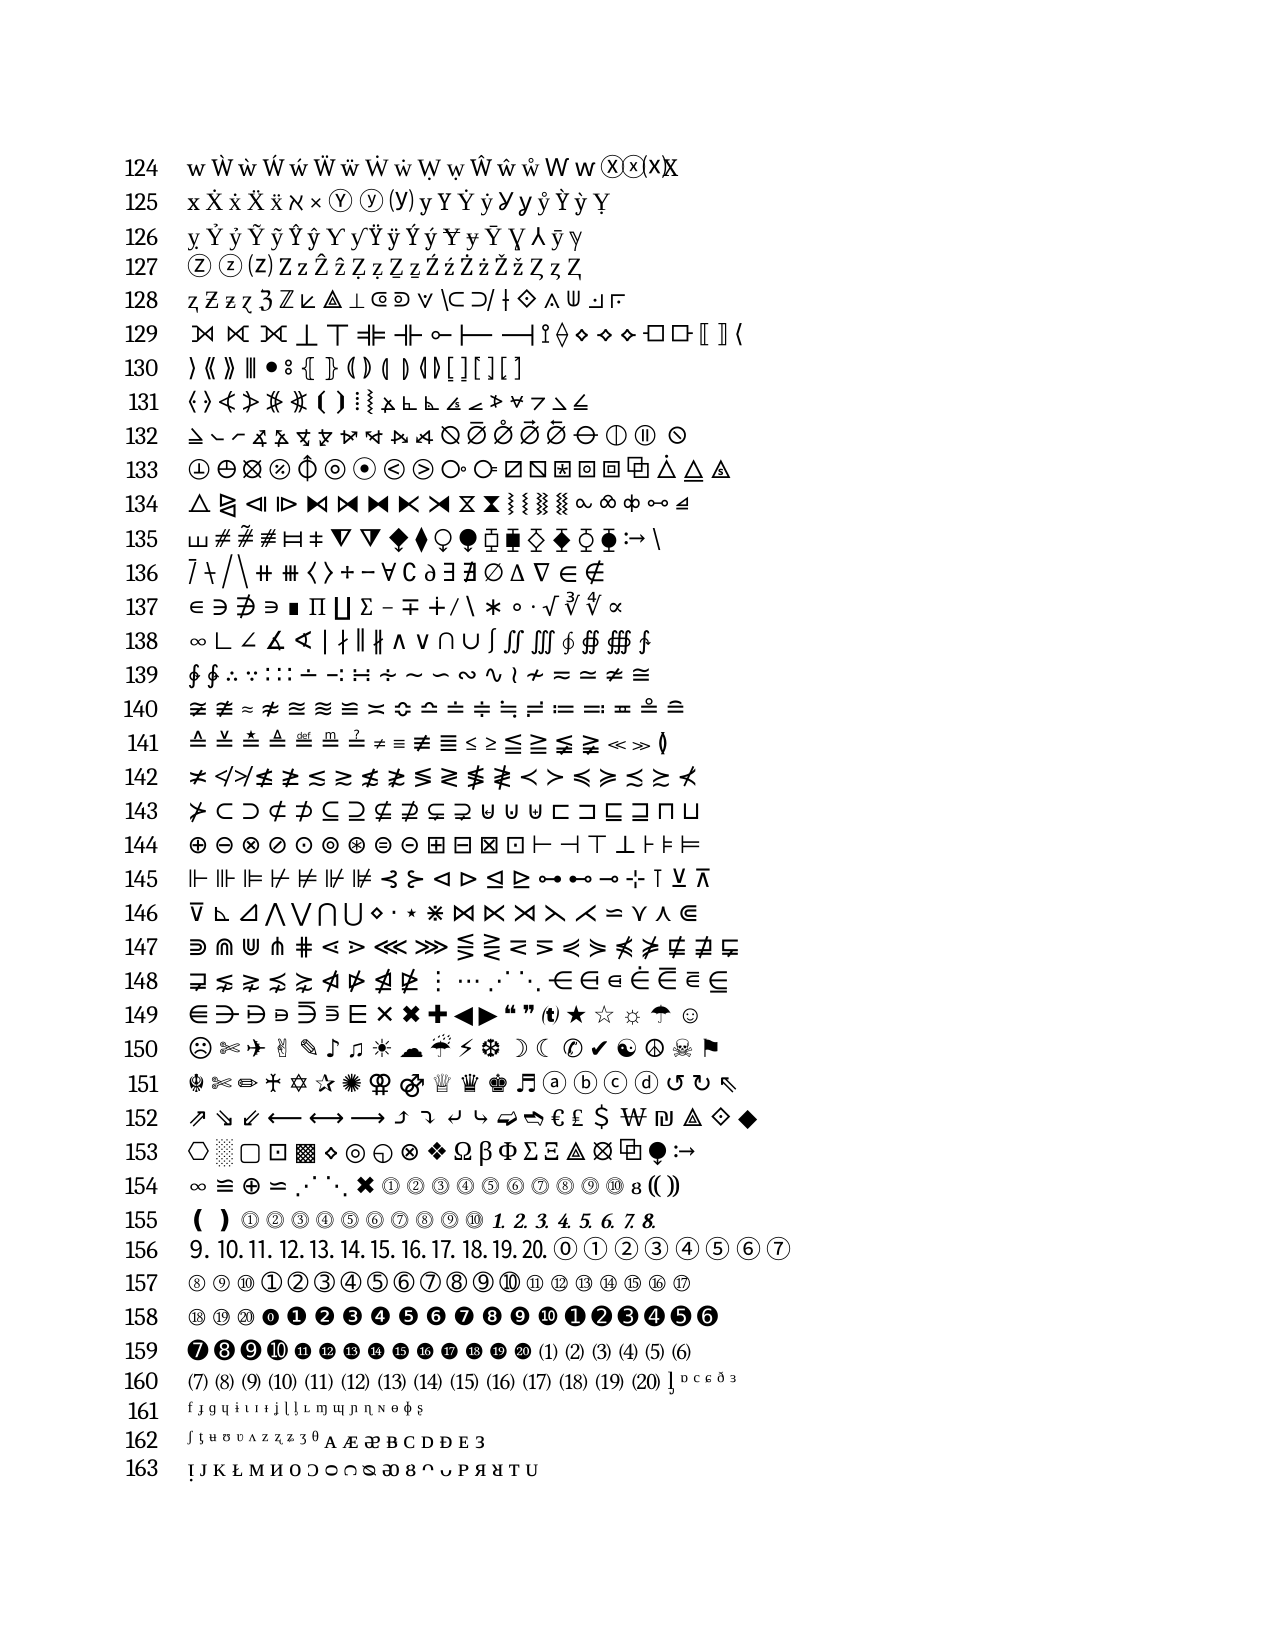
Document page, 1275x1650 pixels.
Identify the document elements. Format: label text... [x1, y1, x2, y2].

text ⑧ ⑨ ⑩ ➀ ➁ ➂ ➃ ➄ ➅ ➆ ➇ ➈ ➉ ⑪ ⑫ ⑬ ⑭ ⑮ ⑯ ⑰ [187, 1264, 1087, 1298]
text ⊩ ⊪ ⊫ ⊬ ⊭ ⊮ ⊯ ⊰ ⊱ ⊲ ⊳ ⊴ ⊵ ⊶ ⊷ ⊸ ⊹ ⊺ ⊻ ⊼ [187, 861, 1087, 895]
text Ⓩ ⓩ ⒵ Z z Ẑ ẑ Ẓ ẓ Ẕ ẕ Ź ź Ż ż Ž ž Ȥ ȥ Ⱬ [187, 252, 1087, 282]
text ᴉ ᴊ ᴋ ᴌ ᴍ ᴎ ᴏ ᴐ ᴑ ᴒ ᴓ ᴔ ᴕ ᴖ ᴗ ᴘ ᴙ ᴚ ᴛ ᴜ [187, 1453, 1087, 1482]
text ≙ ≚ ≛ ≜ ≝ ≞ ≟ ≠ ≡ ≢ ≣ ≤ ≥ ≦ ≧ ≨ ≩ ≪ ≫ ≬ [187, 724, 1087, 759]
text ☹ ✄ ✈ ✌ ✎ ♪ ♫ ☀ ☁ ☔ ⚡ ❆ ☽ ☾ ✆ ✔ ☯ ☮ ☠ ⚑ [187, 1031, 1087, 1065]
text ≭ ≮ ≯ ≰ ≱ ≲ ≳ ≴ ≵ ≶ ≷ ≸ ≹ ≺ ≻ ≼ ≽ ≾ ≿ ⊀ [187, 759, 1087, 793]
text ⦹ ⦺ ⦻ ⦼ ⦽ ⦾ ⦿ ⧀ ⧁ ⧂ ⧃ ⧄ ⧅ ⧆ ⧇ ⧈ ⧉ ⧊ ⧋ ⧌ [187, 452, 1087, 486]
text ⇗ ⇘ ⇙ ⟵ ⟷ ⟶ ⤴ ⤵ ⤶ ⤷ ➫ ➬ € ₤ ＄ ₩ ₪ ⟁ ⟐ ◆ [187, 1099, 1087, 1133]
text x Ẋ ẋ Ẍ ẍ ℵ × Ⓨ ⓨ ⒴ y Y Ẏ ẏ Ỿ ỿ ẙ Ỳ ỳ Ỵ [187, 184, 1087, 218]
text ⧢ ⧣ ⧤ ⧥ ⧦ ⧧ ⧨ ⧩ ⧪ ⧫ ⧬ ⧭ ⧮ ⧯ ⧰ ⧱ ⧲ ⧳ ⧴ ⧵ [187, 520, 1087, 554]
text ⱬ Ƶ ƶ ɀ ℨ ℤ ⟀ ⟁ ⟂ ⟃ ⟄ ⟇ ⟈ ⟉ ⟊ ⟐ ⟑ ⟒ ⟓ ⟔ [187, 282, 1087, 316]
text ỵ Ỷ ỷ Ỹ ỹ Ŷ ŷ Ƴ ƴ Ÿ ÿ Ý ý Ɏ ɏ Ȳ Ɣ ⅄ ȳ ℽ [187, 218, 1087, 252]
text ∞ ∟ ∠ ∡ ∢ ∣ ∤ ∥ ∦ ∧ ∨ ∩ ∪ ∫ ∬ ∭ ∮ ∯ ∰ ∱ [187, 622, 1087, 656]
text ⊕ ⊖ ⊗ ⊘ ⊙ ⊚ ⊛ ⊜ ⊝ ⊞ ⊟ ⊠ ⊡ ⊢ ⊣ ⊤ ⊥ ⊦ ⊧ ⊨ [187, 827, 1087, 861]
text ∲ ∳ ∴ ∵ ∶ ∷ ∸ ∹ ∺ ∻ ∼ ∽ ∾ ∿ ≀ ≁ ≂ ≃ ≄ ≅ [187, 656, 1087, 691]
text ᶴ ᶵ ᶶ ᶷ ᶹ ᶺ ᶻ ᶼ ᶽ ᶾ ᶿ ᴀ ᴁ ᴂ ᴃ ᴄ ᴅ ᴆ ᴇ ᴈ [187, 1425, 1087, 1453]
text w Ẁ ẁ Ẃ ẃ Ẅ ẅ Ẇ ẇ Ẉ ẉ Ŵ ŵ ẘ Ⱳ ⱳ Ⓧ ⓧ ⒳ X [187, 150, 1087, 184]
text ⒐ ⒑ ⒒ ⒓ ⒔ ⒕ ⒖ ⒗ ⒘ ⒙ ⒚ ⒛ ⓪ ① ② ③ ④ ⑤ ⑥ ⑦ [187, 1236, 1087, 1264]
text ⊁ ⊂ ⊃ ⊄ ⊅ ⊆ ⊇ ⊈ ⊉ ⊊ ⊋ ⊌ ⊍ ⊎ ⊏ ⊐ ⊑ ⊒ ⊓ ⊔ [187, 793, 1087, 827]
text ⎔ ░ ▢ ⊡ ▩ ⟡ ◎ ◵ ⊗ ❖ Ω β Φ Σ Ξ ⟁ ⦻ ⧉ ⧭ ⧴ [187, 1133, 1087, 1167]
text ⦑ ⦒ ⦓ ⦔ ⦕ ⦖ ⦗ ⦘ ⦙ ⦚ ⦛ ⦜ ⦝ ⦞ ⦟ ⦠ ⦡ ⦢ ⦣ ⦤ [187, 384, 1087, 418]
text ❪ ❫ ⓵ ⓶ ⓷ ⓸ ⓹ ⓺ ⓻ ⓼ ⓽ ⓾ ⒈ ⒉ ⒊ ⒋ ⒌ ⒍ ⒎ ⒏ [187, 1201, 1087, 1236]
text ➐ ➑ ➒ ➓ ⓫ ⓬ ⓭ ⓮ ⓯ ⓰ ⓱ ⓲ ⓳ ⓴ ⑴ ⑵ ⑶ ⑷ ⑸ ⑹ [187, 1332, 1087, 1366]
text ∊ ∋ ∌ ∍ ∎ ∏ ∐ ∑ − ∓ ∔ ∕ ∖ ∗ ∘ ∙ √ ∛ ∜ ∝ [187, 588, 1087, 622]
text ᶠ ᶡ ᶢ ᶣ ᶤ ᶥ ᶦ ᶧ ᶨ ᶩ ᶪ ᶫ ᶬ ᶭ ᶮ ᶯ ᶰ ᶱ ᶲ ᶳ [187, 1396, 1087, 1425]
text ⑱ ⑲ ⑳ ⓿ ❶ ❷ ❸ ❹ ❺ ❻ ❼ ❽ ❾ ❿ ➊ ➋ ➌ ➍ ➎ ➏ [187, 1298, 1087, 1332]
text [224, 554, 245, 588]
text ⟕ ⟖ ⟗ ⟘ ⟙ ⟚ ⟛ ⟜ ⟝ ⟞ ⟟ ⟠ ⟡ ⟢ ⟣ ⟤ ⟥ ⟦ ⟧ ⟨ [187, 316, 1087, 350]
text ⋑ ⋒ ⋓ ⋔ ⋕ ⋖ ⋗ ⋘ ⋙ ⋚ ⋛ ⋜ ⋝ ⋞ ⋟ ⋠ ⋡ ⋢ ⋣ ⋤ [187, 929, 1087, 963]
text ⊽ ⊾ ⊿ ⋀ ⋁ ⋂ ⋃ ⋄ ⋅ ⋆ ⋇ ⋈ ⋉ ⋊ ⋋ ⋌ ⋍ ⋎ ⋏ ⋐ [187, 895, 1087, 929]
text ⋹ ⋺ ⋻ ⋼ ⋽ ⋾ ⋿ ✕ ✖ ✚ ◀ ▶ ❝ ❞  ★ ☆ ☼ ☂ ☺ [187, 997, 1087, 1031]
text ⧶ ⧷ ⧸ ⧹ ⧺ ⧻ ⧼ ⧽ ⧾ ⧿ ∀ ∁ ∂ ∃ ∄ ∅ ∆ ∇ ∈ ∉ [239, 554, 1087, 588]
text ≆ ≇ ≈ ≉ ≊ ≋ ≌ ≍ ≎ ≏ ≐ ≑ ≒ ≓ ≔ ≕ ≖ ≗ ≘ [187, 691, 1087, 724]
text ⟩ ⟪ ⟫ ⦀ ⦁ ⦂ ⦃ ⦄ ⦅ ⦆ ⦇ ⦈ ⦉ ⦊ ⦋ ⦌ ⦍ ⦎ ⦏ ⦐ [187, 350, 1087, 384]
text ⦥ ⦦ ⦧ ⦨ ⦩ ⦪ ⦫ ⦬ ⦭ ⦮ ⦯ ⦰ ⦱ ⦲ ⦳ ⦴ ⦵ ⦶ ⦷ ⦸ [187, 418, 1087, 452]
text ∞ ≌ ⊕ ⋍ ⋰ ⋱ ✖ ⓵ ⓶ ⓷ ⓸ ⓹ ⓺ ⓻ ⓼ ⓽ ⓾ ᴕ ⸨ ⸩ [187, 1167, 1087, 1201]
text ⋥ ⋦ ⋧ ⋨ ⋩ ⋪ ⋫ ⋬ ⋭ ⋮ ⋯ ⋰ ⋱ ⋲ ⋳ ⋴ ⋵ ⋶ ⋷ ⋸ [187, 963, 1087, 997]
text ⧍ ⧎ ⧏ ⧐ ⧑ ⧒ ⧓ ⧔ ⧕ ⧖ ⧗ ⧘ ⧙ ⧚ ⧛ ⧜ ⧝ ⧞ ⧟ ⧡ [187, 486, 1087, 520]
text ⑺ ⑻ ⑼ ⑽ ⑾ ⑿ ⒀ ⒁ ⒂ ⒃ ⒄ ⒅ ⒆ ⒇ ᶅ ᶛ ᶜ ᶝ ᶞ ᶟ [187, 1366, 1087, 1396]
text ☬ ✄ ✏ ♰ ✡ ✰ ✺ ⚢ ⚣ ♕ ♛ ♚ ♬ ⓐ ⓑ ⓒ ⓓ ↺ ↻ ⇖ [187, 1065, 1087, 1099]
